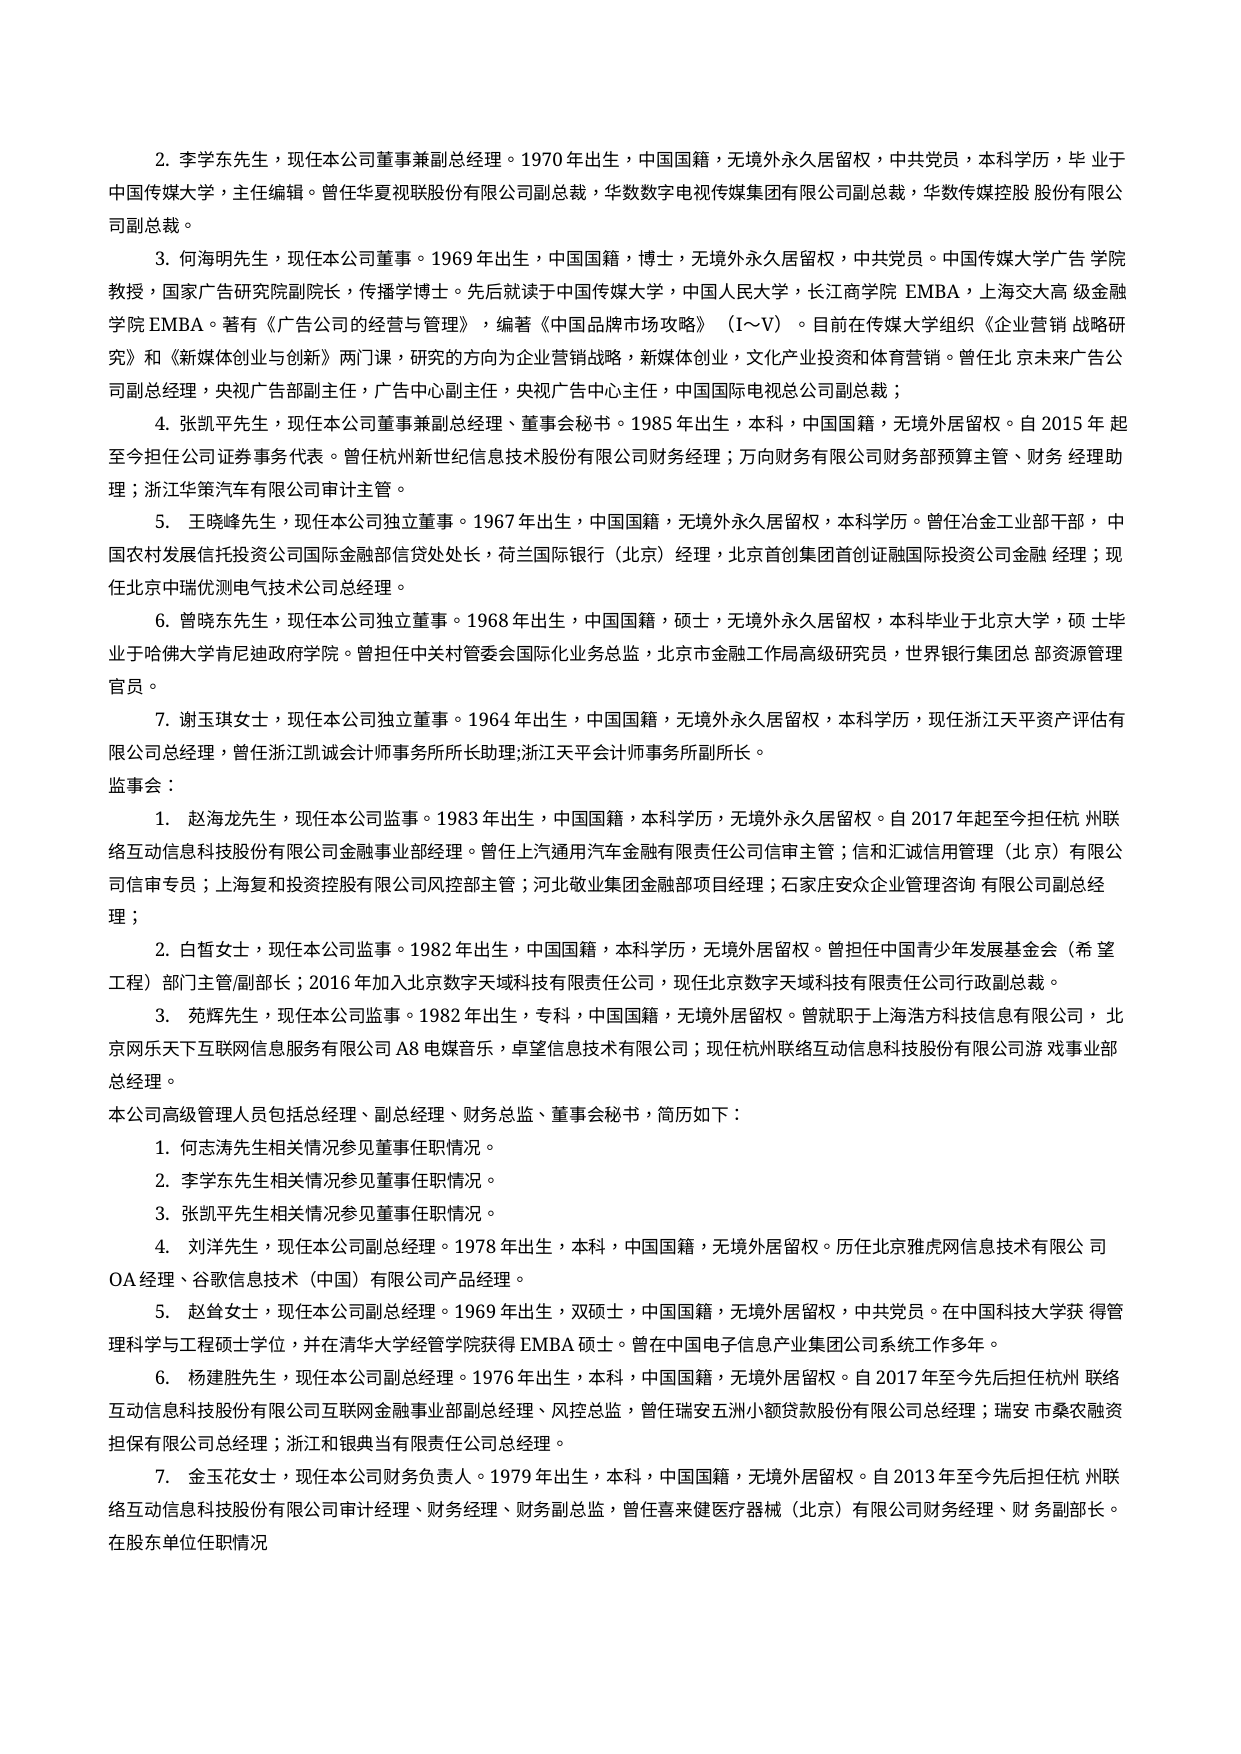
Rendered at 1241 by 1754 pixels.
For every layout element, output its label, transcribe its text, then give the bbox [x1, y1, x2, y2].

list 何海明先生，现任本公司董事。1969年出生，中国国籍，博士，无境外永久居留权，中共党员。中国传媒大学广告 学院教授，国家广告研究院副院长，传播学博士。先后就读于中国传媒大学，中国人民大学，长江商学院EMBA，上海交大高 级金融学院EMBA。著有《广告公司的经营与管理》，编著《中国品牌市场攻略》（I〜V）。目前在传媒大学组织《企业营销 战略研究》和《新媒体创业与创新》两门课，研究的方向为企业营销战略，新媒体创业，文化产业投资和体育营销。曾任北 京未来广告公司副总经理，央视广告部副主任，广告中心副主任，央视广告中心主任，中国国际电视总公司副总裁； [109, 239, 1128, 404]
list 李学东先生相关情况参见董事任职情况。 [109, 1161, 1128, 1194]
list 杨建胜先生，现任本公司副总经理。1976年出生，本科，中国国籍，无境外居留权。自2017年至今先后担任杭州 联络互动信息科技股份有限公司互联网金融事业部副总经理、风控总监，曾任瑞安五洲小额贷款股份有限公司总经理；瑞安 市桑农融资担保有限公司总经理；浙江和银典当有限责任公司总经理。 [109, 1358, 1128, 1457]
list 何志涛先生相关情况参见董事任职情况。 [109, 1128, 1128, 1161]
list 张凯平先生，现任本公司董事兼副总经理、董事会秘书。1985年出生，本科，中国国籍，无境外居留权。自2015年 起至今担任公司证券事务代表。曾任杭州新世纪信息技术股份有限公司财务经理；万向财务有限公司财务部预算主管、财务 经理助理；浙江华策汽车有限公司审计主管。 [109, 404, 1128, 503]
list 赵耸女士，现任本公司副总经理。1969年出生，双硕士，中国国籍，无境外居留权，中共党员。在中国科技大学获 得管理科学与工程硕士学位，并在清华大学经管学院获得EMBA硕士。曾在中国电子信息产业集团公司系统工作多年。 [109, 1293, 1128, 1358]
text 在股东单位任职情况 [109, 1523, 1128, 1556]
list 李学东先生，现任本公司董事兼副总经理。1970年出生，中国国籍，无境外永久居留权，中共党员，本科学历，毕 业于中国传媒大学，主任编辑。曾任华夏视联股份有限公司副总裁，华数数字电视传媒集团有限公司副总裁，华数传媒控股 股份有限公司副总裁。 [109, 141, 1128, 239]
list 谢玉琪女士，现任本公司独立董事。1964年出生，中国国籍，无境外永久居留权，本科学历，现任浙江天平资产评估有 限公司总经理，曾任浙江凯诚会计师事务所所长助理;浙江天平会计师事务所副所长。 [109, 700, 1128, 766]
list 白皙女士，现任本公司监事。1982年出生，中国国籍，本科学历，无境外居留权。曾担任中国青少年发展基金会（希 望工程）部门主管/副部长；2016年加入北京数字天域科技有限责任公司，现任北京数字天域科技有限责任公司行政副总裁。 [109, 931, 1128, 996]
list 苑辉先生，现任本公司监事。1982年出生，专科，中国国籍，无境外居留权。曾就职于上海浩方科技信息有限公司， 北京网乐天下互联网信息服务有限公司A8电媒音乐，卓望信息技术有限公司；现任杭州联络互动信息科技股份有限公司游 戏事业部总经理。 [109, 996, 1128, 1095]
text 本公司高级管理人员包括总经理、副总经理、财务总监、董事会秘书，简历如下： [109, 1095, 1128, 1128]
list 刘洋先生，现任本公司副总经理。1978年出生，本科，中国国籍，无境外居留权。历任北京雅虎网信息技术有限公 司OA经理、谷歌信息技术（中国）有限公司产品经理。 [109, 1227, 1128, 1293]
list 王晓峰先生，现任本公司独立董事。1967年出生，中国国籍，无境外永久居留权，本科学历。曾任冶金工业部干部， 中国农村发展信托投资公司国际金融部信贷处处长，荷兰国际银行（北京）经理，北京首创集团首创证融国际投资公司金融 经理；现任北京中瑞优测电气技术公司总经理。 [109, 503, 1128, 601]
text 监事会： [109, 766, 1128, 799]
list 金玉花女士，现任本公司财务负责人。1979年出生，本科，中国国籍，无境外居留权。自2013年至今先后担任杭 州联络互动信息科技股份有限公司审计经理、财务经理、财务副总监，曾任喜来健医疗器械（北京）有限公司财务经理、财 务副部长。 [109, 1457, 1128, 1523]
list 张凯平先生相关情况参见董事任职情况。 [109, 1194, 1128, 1227]
list 曾晓东先生，现任本公司独立董事。1968年出生，中国国籍，硕士，无境外永久居留权，本科毕业于北京大学，硕 士毕业于哈佛大学肯尼迪政府学院。曾担任中关村管委会国际化业务总监，北京市金融工作局高级研究员，世界银行集团总 部资源管理官员。 [109, 601, 1128, 700]
list 赵海龙先生，现任本公司监事。1983年出生，中国国籍，本科学历，无境外永久居留权。自2017年起至今担任杭 州联络互动信息科技股份有限公司金融事业部经理。曾任上汽通用汽车金融有限责任公司信审主管；信和汇诚信用管理（北 京）有限公司信审专员；上海复和投资控股有限公司风控部主管；河北敬业集团金融部项目经理；石家庄安众企业管理咨询 有限公司副总经理； [109, 799, 1128, 931]
